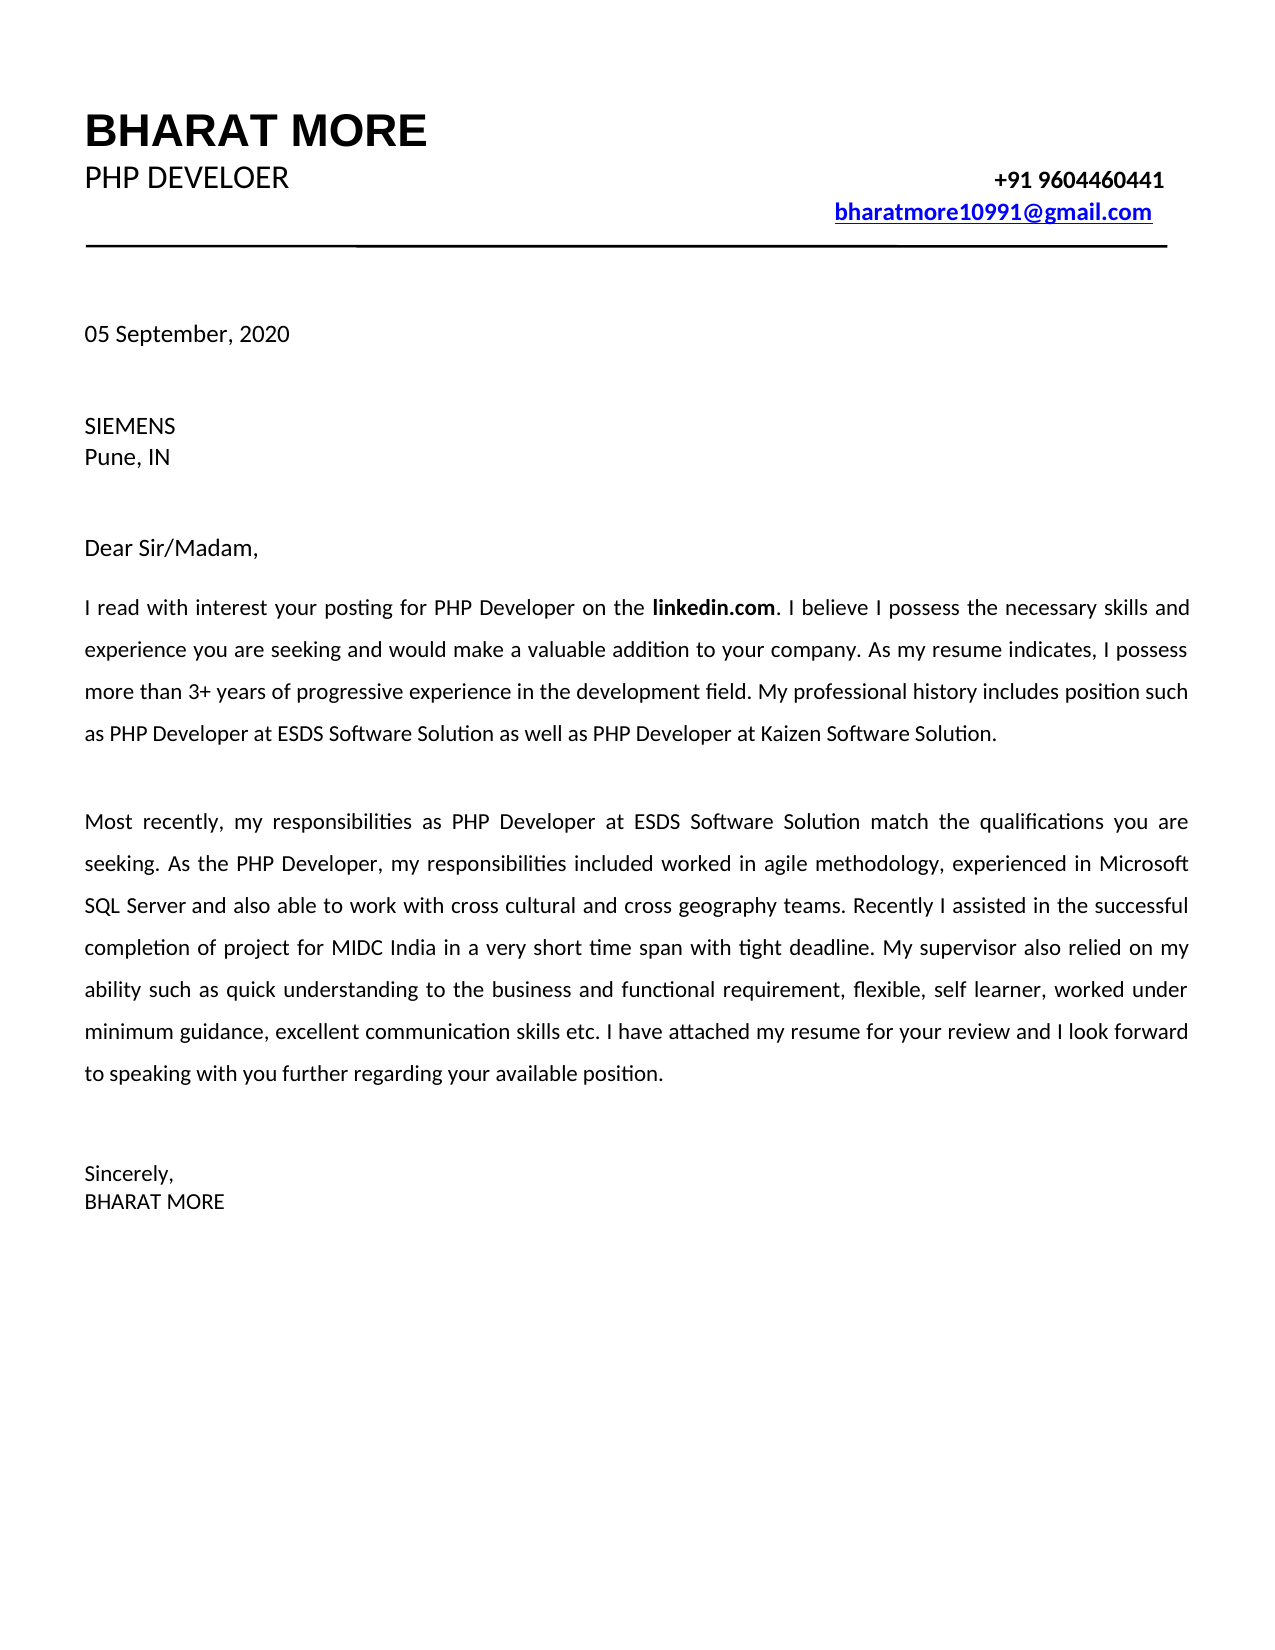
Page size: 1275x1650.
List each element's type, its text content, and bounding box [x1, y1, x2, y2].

text Most recently, my responsibilities as PHP Developer at ESDS Software Solution match the qualifications you are seeking. As the PHP Developer, my responsibilities included worked in agile methodology, experienced in Microsoft SQL Server and also able to work with cross cultural and cross geography teams. Recently I assisted in the successful completion of project for MIDC India in a very short time span with tight deadline. My supervisor also relied on my ability such as quick understanding to the business and functional requirement, flexible, self learner, worked under minimum guidance, excellent communication skills etc. I have attached my resume for your review and I look forward to speaking with you further regarding your available position. [84, 807, 1191, 1087]
text SIEMENS [84, 410, 1191, 441]
text Pune, IN [84, 441, 1191, 471]
text Dear Sir/Madam, [84, 532, 1191, 563]
text BHARAT MORE [84, 1187, 1191, 1215]
text 05 September, 2020 [84, 319, 1191, 349]
text I read with interest your posting for PHP Developer on the linkedin.com. I believe I possess the necessary skills and experience you are seeking and would make a valuable addition to your company. As my resume indicates, I possess more than 3+ years of progressive experience in the development field. My professional history includes position such as PHP Developer at ESDS Software Solution as well as PHP Developer at Kaizen Software Solution. [84, 593, 1191, 747]
text Sincerely, [84, 1159, 1191, 1187]
text bharatmore10991@gmail.com [84, 197, 1191, 227]
text PHP DEVELOER +91 9604460441 [84, 156, 1191, 197]
text BHARAT MORE [84, 103, 1191, 156]
